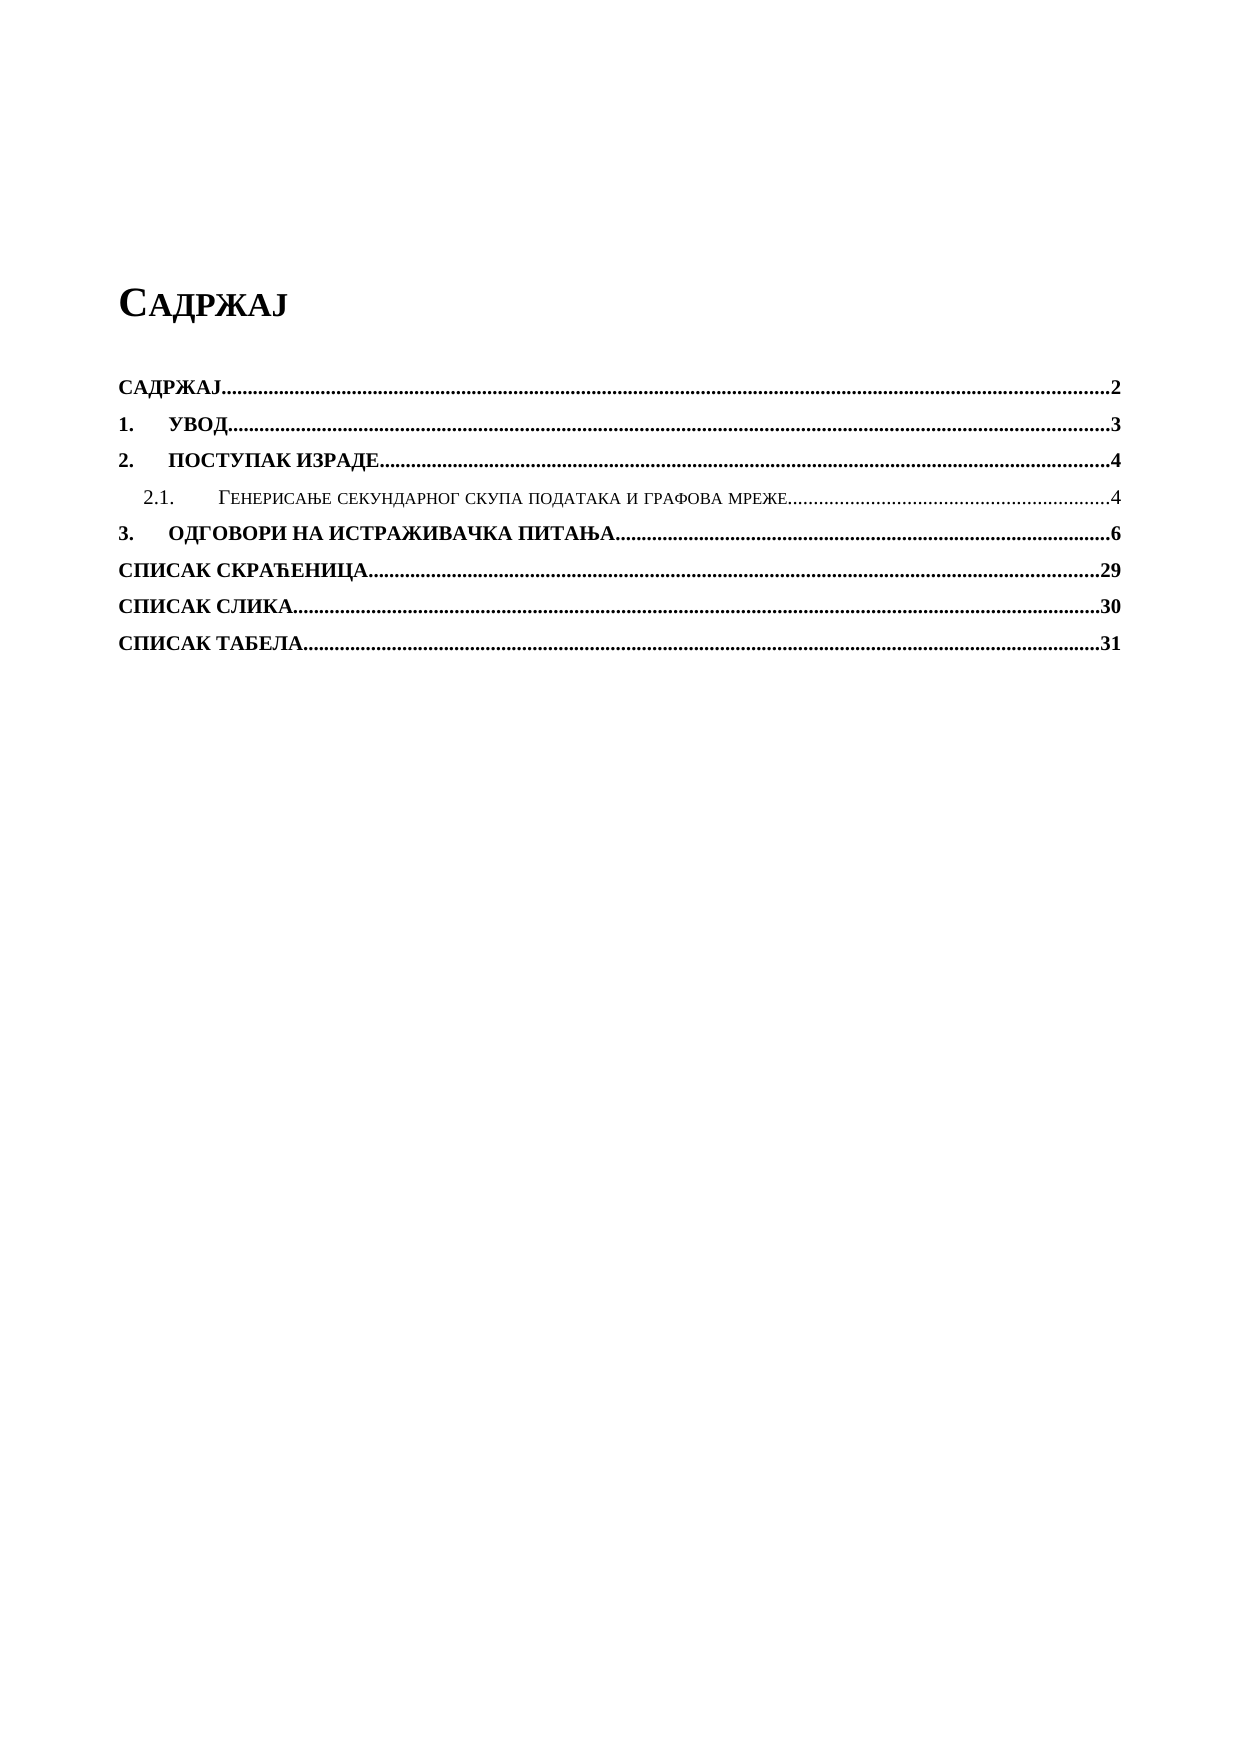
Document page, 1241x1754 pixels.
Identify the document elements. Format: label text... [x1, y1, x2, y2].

text Садржај [118, 277, 1122, 325]
